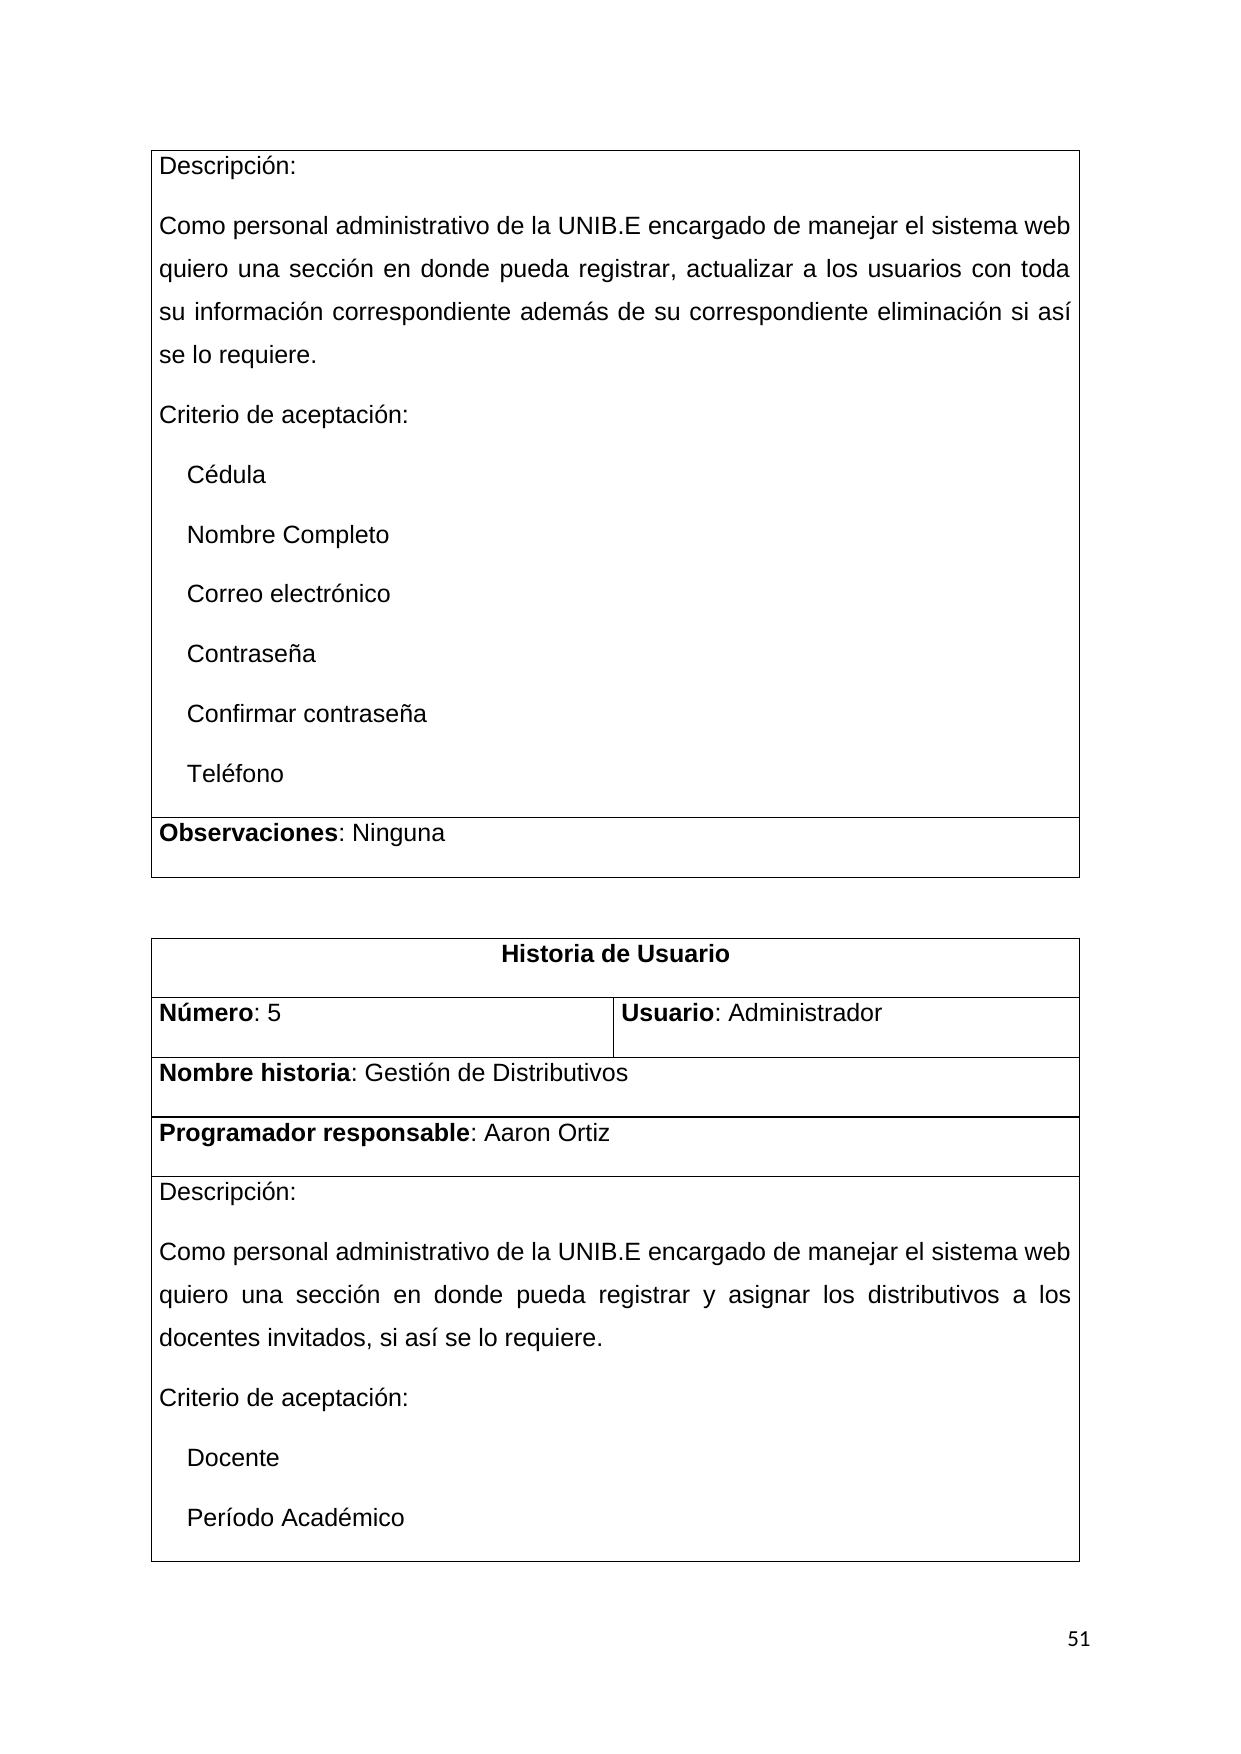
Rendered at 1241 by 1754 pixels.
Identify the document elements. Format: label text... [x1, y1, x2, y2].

table_header Historia de Usuario [152, 939, 1079, 997]
table_cell Nombre historia: Gestión de Distributivos [152, 1058, 1079, 1116]
table_cell Número: 5 [152, 998, 613, 1057]
table_cell Programador responsable: Aaron Ortiz [152, 1118, 1079, 1176]
table_cell Observaciones: Ninguna [152, 818, 1079, 877]
table_cell Descripción: Como personal administrativo de la UNIB.E encargado de manejar el sistema web quiero una sección en donde pueda registrar, actualizar a los usuarios con toda su información correspondiente además de su correspondiente eliminación si así se lo requiere. Criterio de aceptación: Cédula Nombre Completo Correo electrónico Contraseña Confirmar contraseña Teléfono [152, 151, 1079, 817]
table_cell Usuario: Administrador [614, 998, 1079, 1057]
